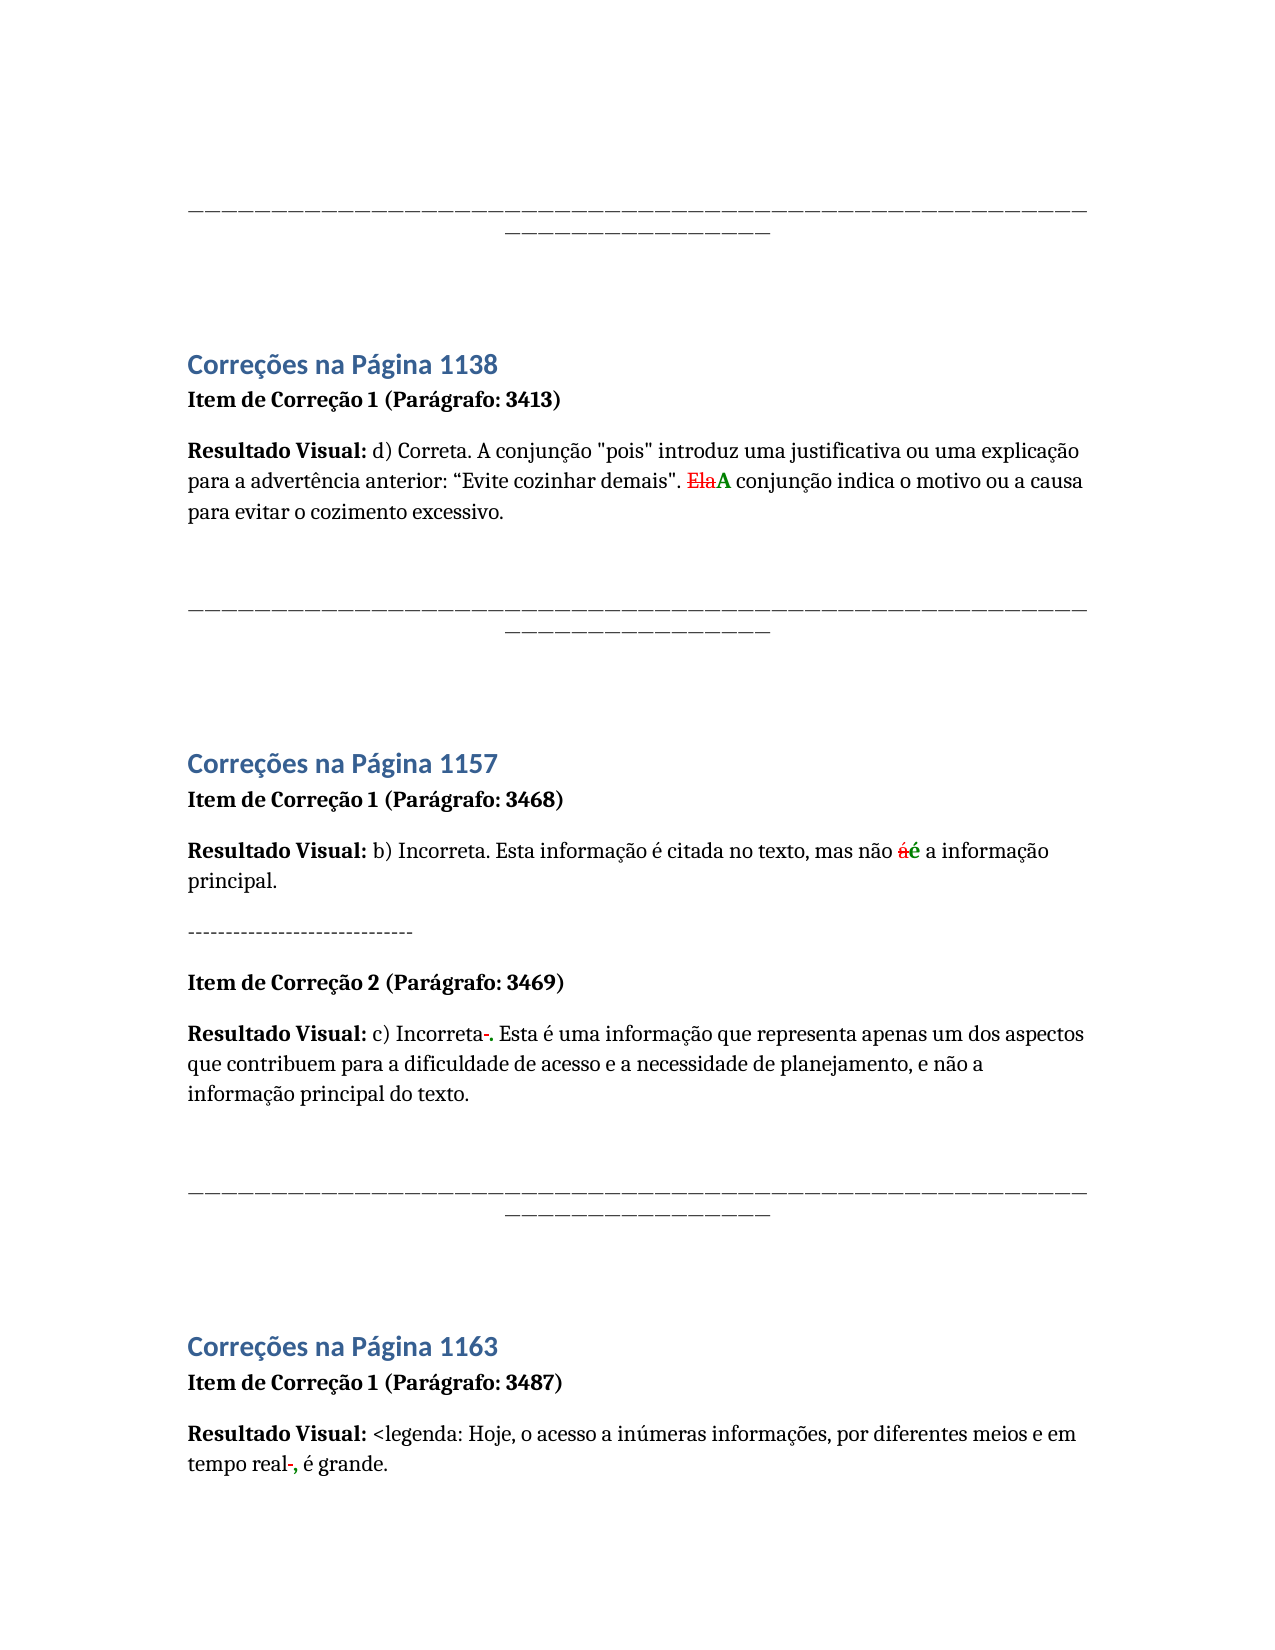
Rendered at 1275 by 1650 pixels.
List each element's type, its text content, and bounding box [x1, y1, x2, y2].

text Item de Correção 1 (Parágrafo: 3487) [187, 1369, 1087, 1396]
text Resultado Visual: <legenda: Hoje, o acesso a inúmeras informações, por diferentes meios e em tempo real , é grande. [187, 1420, 1087, 1477]
text —————————————————————————————————————————————————————————————————————— [187, 601, 1087, 642]
text ------------------------------ [187, 919, 1087, 945]
subtitle Correções na Página 1163 [187, 1328, 1087, 1364]
text Item de Correção 1 (Parágrafo: 3468) [187, 786, 1087, 813]
text Item de Correção 2 (Parágrafo: 3469) [187, 970, 1087, 996]
text —————————————————————————————————————————————————————————————————————— [187, 1183, 1087, 1224]
subtitle Correções na Página 1157 [187, 746, 1087, 781]
subtitle Correções na Página 1138 [187, 346, 1087, 382]
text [187, 201, 1087, 242]
text Resultado Visual: b) Incorreta. Esta informação é citada no texto, mas não áé a informação principal. [187, 837, 1087, 894]
text Resultado Visual: c) Incorreta . Esta é uma informação que representa apenas um dos aspectos que contribuem para a dificuldade de acesso e a necessidade de planejamento, e não a informação principal do texto. [187, 1021, 1087, 1108]
text Item de Correção 1 (Parágrafo: 3413) [187, 387, 1087, 413]
text Resultado Visual: d) Correta. A conjunção "pois" introduz uma justificativa ou uma explicação para a advertência anterior: “Evite cozinhar demais". ElaA conjunção indica o motivo ou a causa para evitar o cozimento excessivo. [187, 438, 1087, 525]
